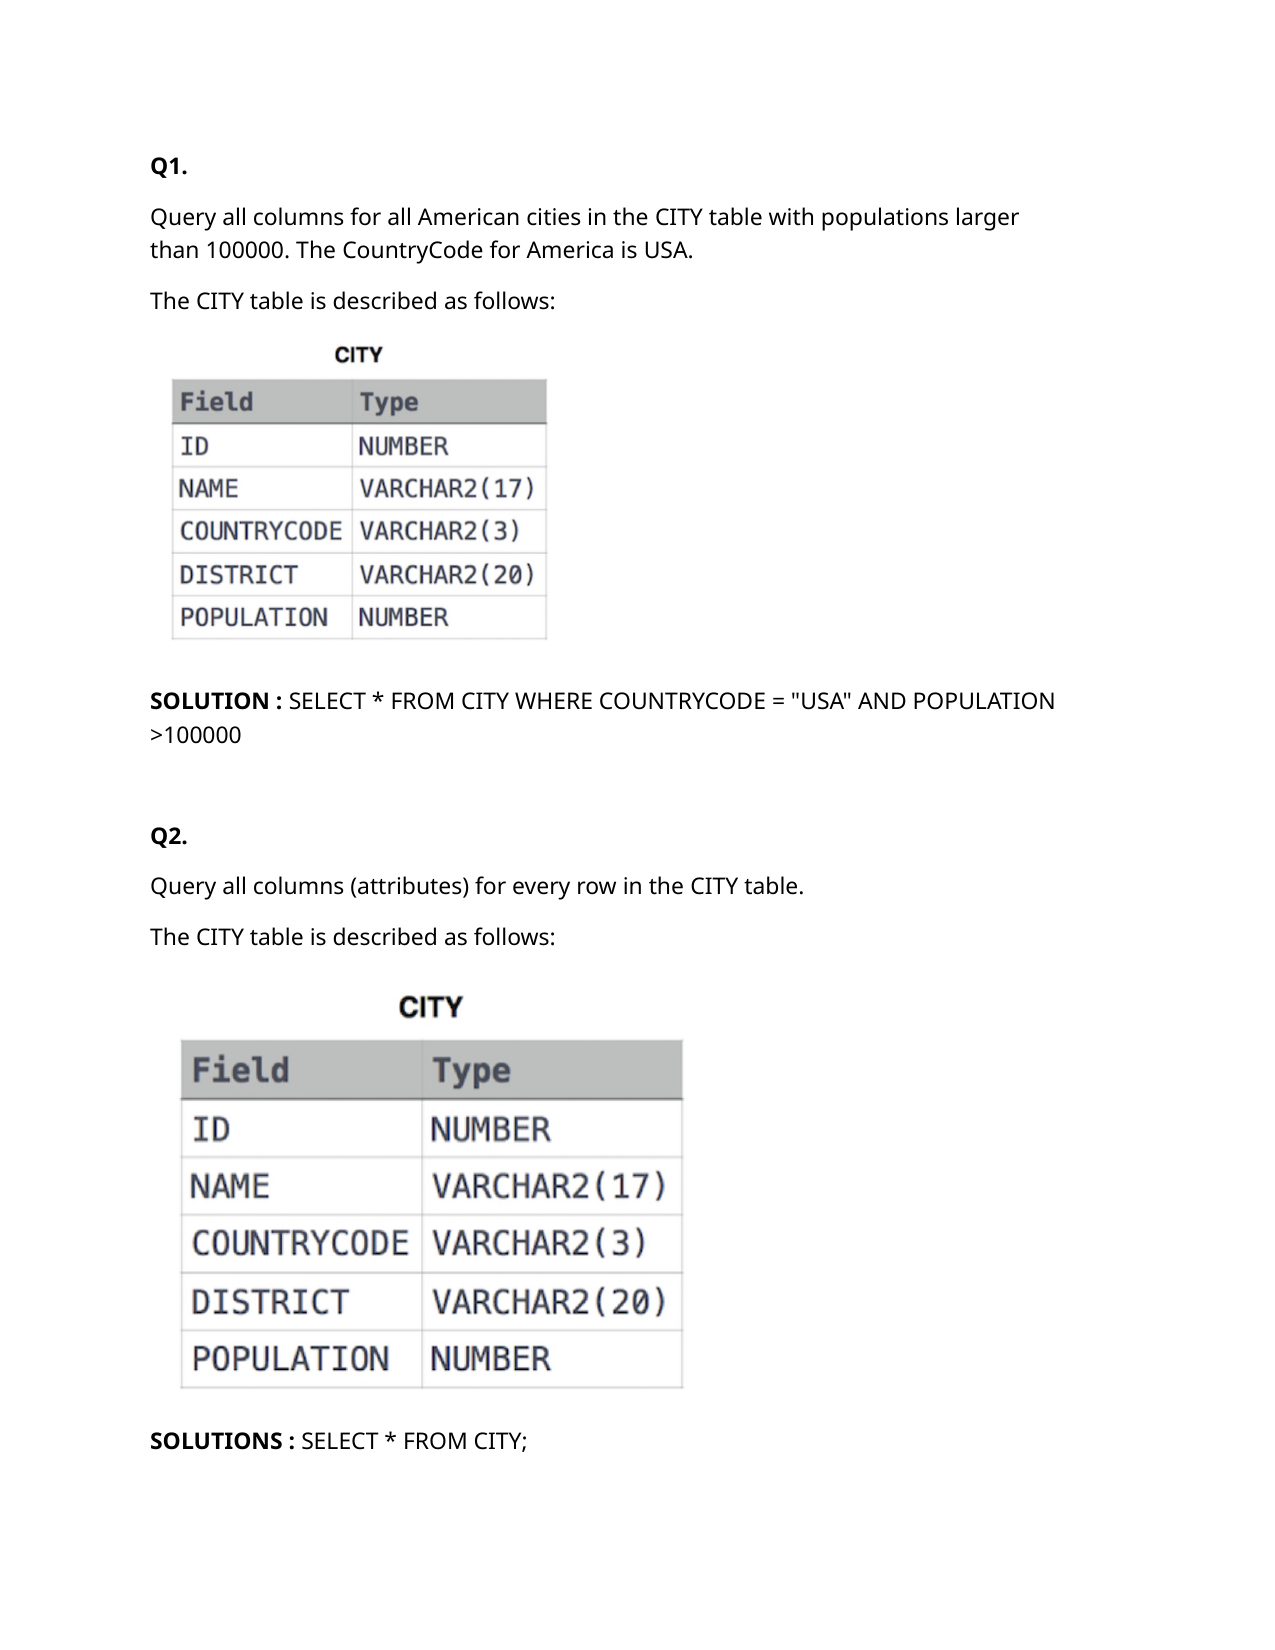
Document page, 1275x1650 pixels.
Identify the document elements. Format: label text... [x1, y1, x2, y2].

text The CITY table is described as follows: [150, 921, 1125, 952]
text The CITY table is described as follows: [150, 284, 1125, 316]
text Q1. [150, 150, 1125, 181]
text SOLUTIONS : SELECT * FROM CITY; [150, 1425, 1125, 1456]
picture [150, 971, 710, 1406]
text SOLUTION : SELECT * FROM CITY WHERE COUNTRYCODE = "USA" AND POPULATION >100000 [150, 685, 1125, 750]
text Query all columns (attributes) for every row in the CITY table. [150, 870, 1125, 901]
text Q2. [150, 820, 1125, 851]
picture [150, 335, 565, 666]
text Query all columns for all American cities in the CITY table with populations larger than 100000. The CountryCode for America is USA. [150, 200, 1125, 265]
